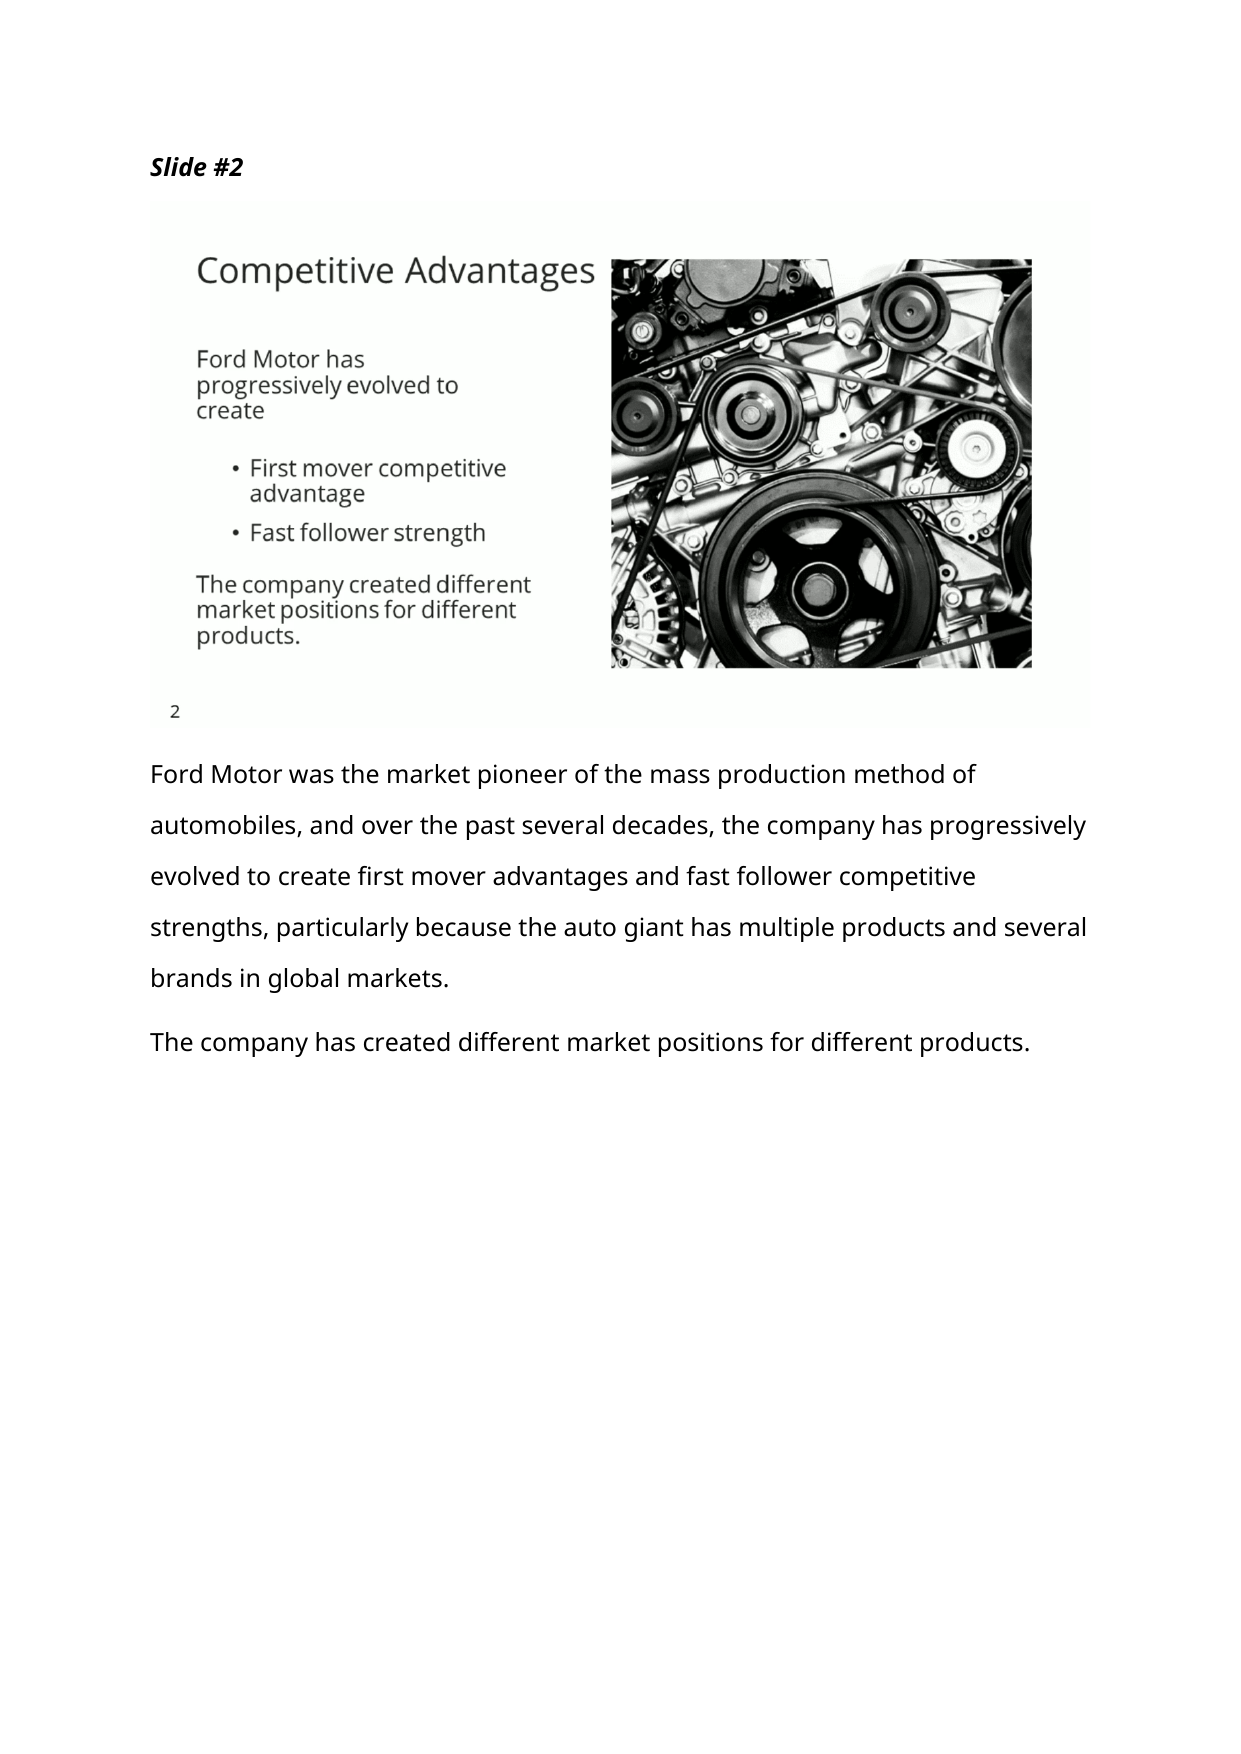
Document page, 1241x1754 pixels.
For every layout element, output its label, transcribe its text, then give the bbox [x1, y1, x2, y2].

text The company has created different market positions for different products. [150, 1025, 1090, 1059]
subtitle Slide #2 [150, 150, 1090, 201]
picture [150, 201, 1091, 728]
text Ford Motor was the market pioneer of the mass production method of automobiles, and over the past several decades, the company has progressively evolved to create first mover advantages and fast follower competitive strengths, particularly because the auto giant has multiple products and several brands in global markets. [150, 757, 1090, 995]
